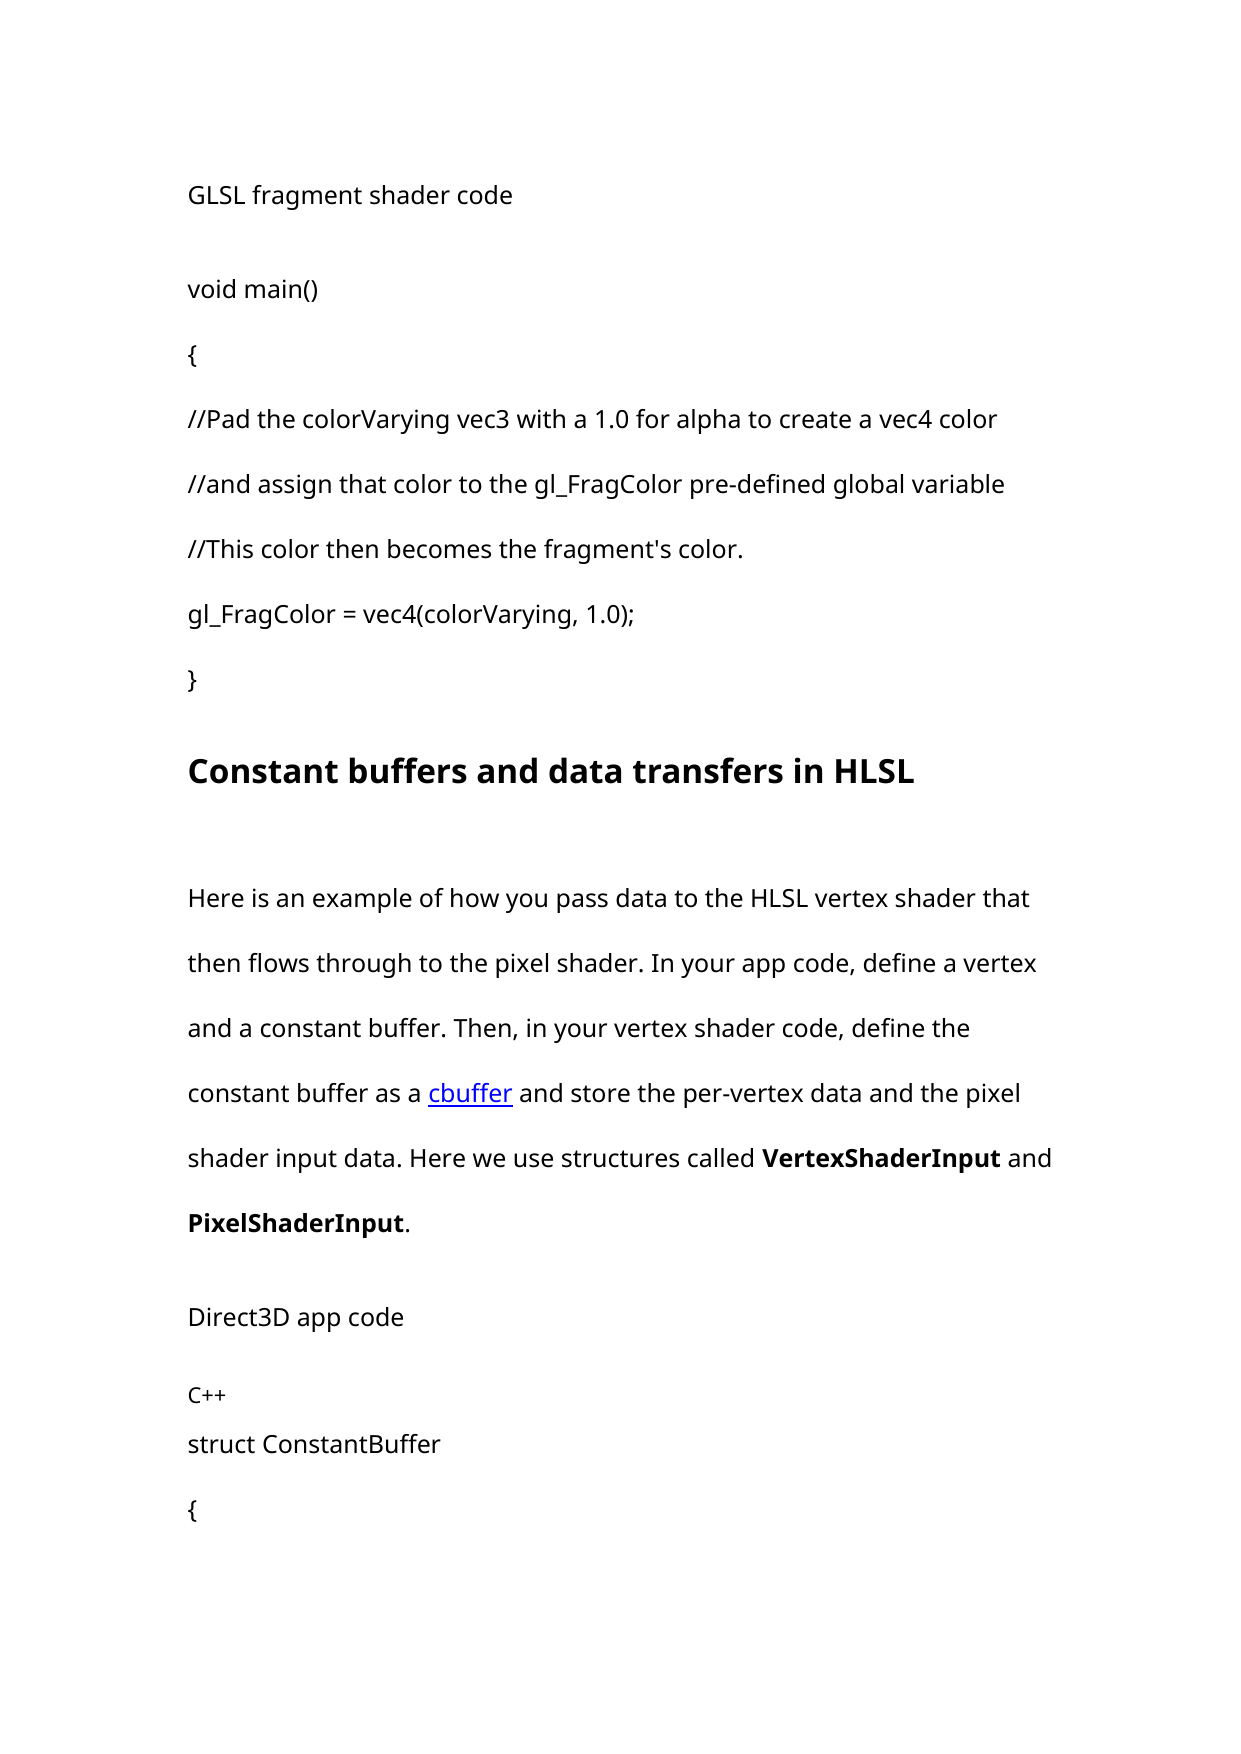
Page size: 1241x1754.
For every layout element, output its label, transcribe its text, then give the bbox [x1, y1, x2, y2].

text struct ConstantBuffer [187, 1411, 1053, 1476]
text void main() [187, 256, 1053, 321]
text { [187, 1476, 1053, 1541]
text { [187, 321, 1053, 386]
text } [187, 646, 1053, 711]
text GLSL fragment shader code [187, 162, 1053, 227]
text C++ [187, 1379, 1053, 1411]
subtitle Constant buffers and data transfers in HLSL [187, 738, 1053, 803]
text //This color then becomes the fragment's color. [187, 516, 1053, 581]
text //Pad the colorVarying vec3 with a 1.0 for alpha to create a vec4 color [187, 386, 1053, 451]
text Here is an example of how you pass data to the HLSL vertex shader that then flows through to the pixel shader. In your app code, define a vertex and a constant buffer. Then, in your vertex shader code, define the constant buffer as a cbuffer and store the per-vertex data and the pixel shader input data. Here we use structures called VertexShaderInput and PixelShaderInput. [187, 866, 1053, 1256]
text //and assign that color to the gl_FragColor pre-defined global variable [187, 451, 1053, 516]
text Direct3D app code [187, 1285, 1053, 1350]
text gl_FragColor = vec4(colorVarying, 1.0); [187, 581, 1053, 646]
